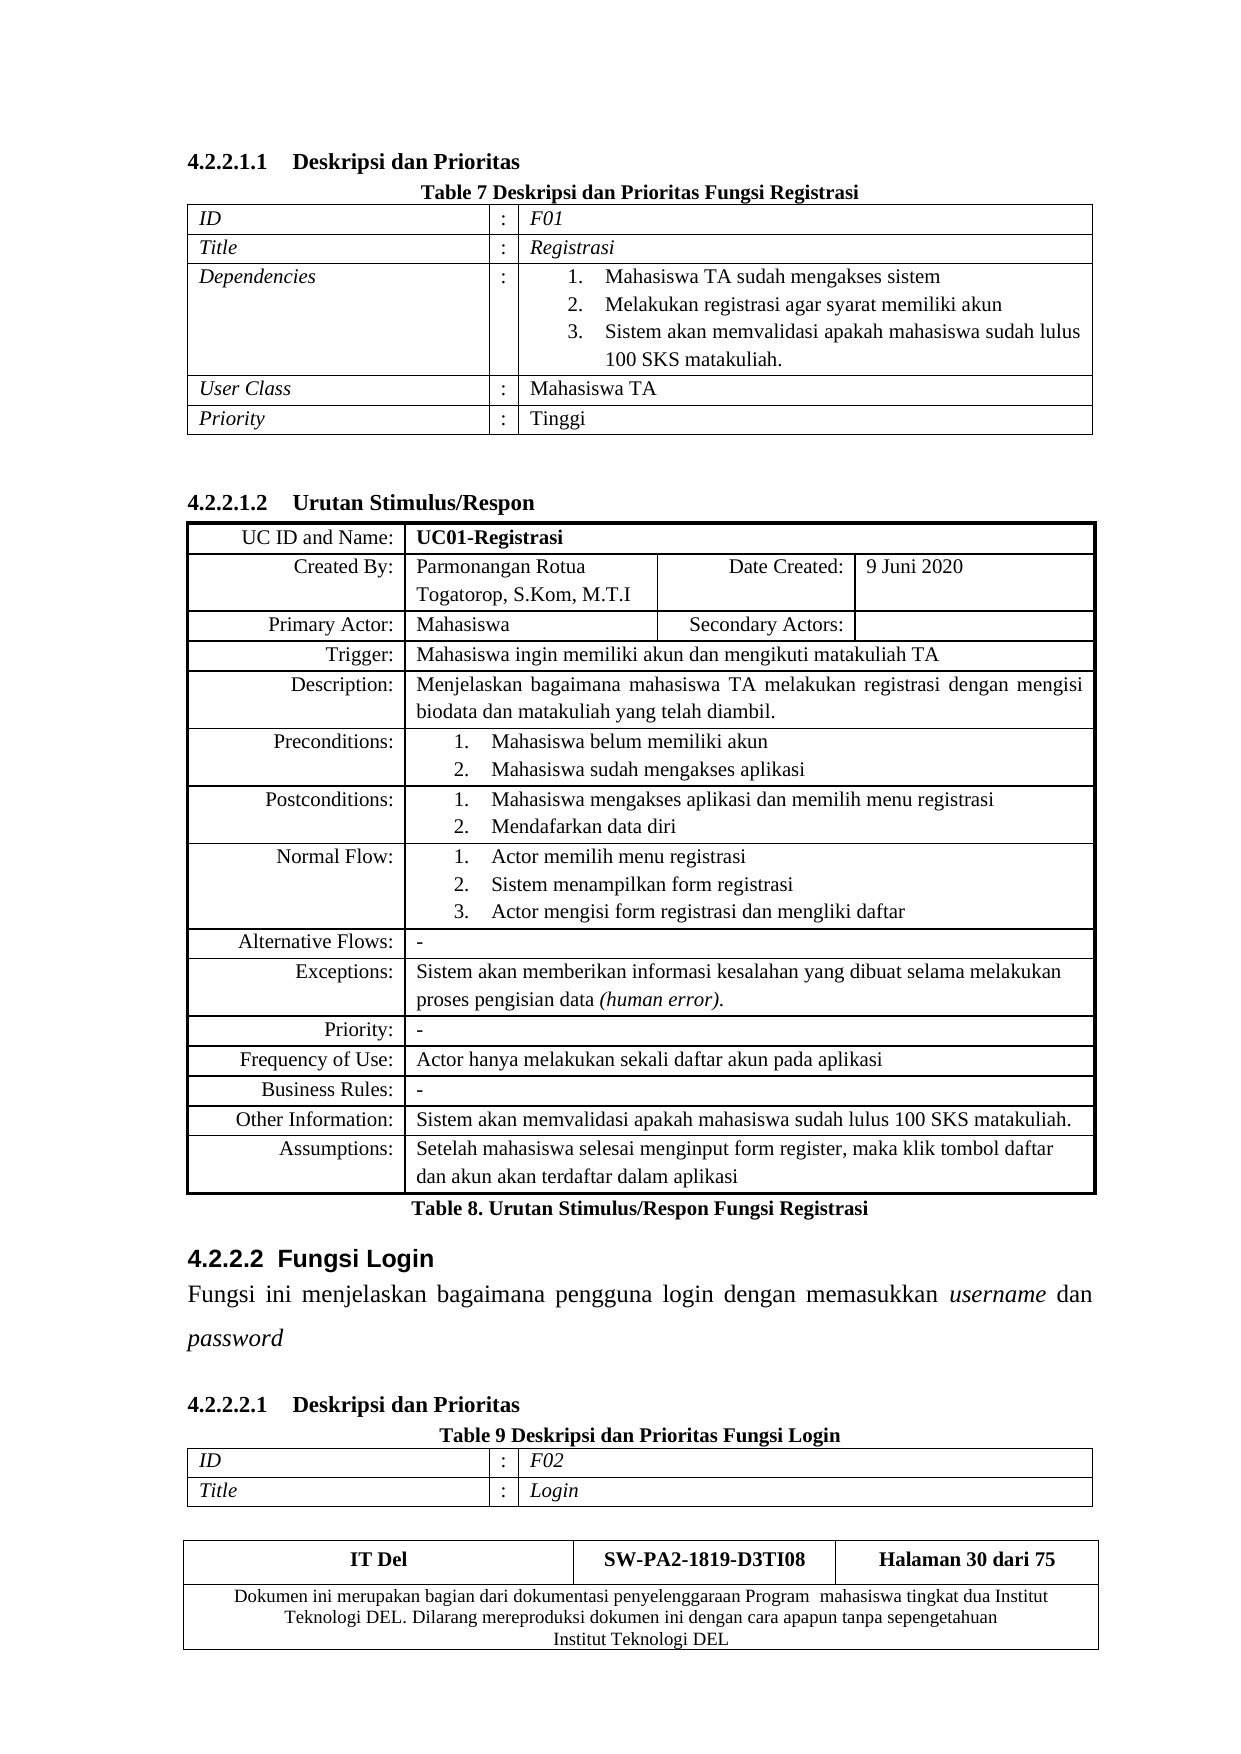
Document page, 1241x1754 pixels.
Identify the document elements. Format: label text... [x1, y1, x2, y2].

table_cell Trigger: [189, 642, 404, 670]
table_cell Mahasiswa ingin memiliki akun dan mengikuti matakuliah TA [406, 642, 1093, 670]
table_cell User Class [188, 376, 489, 405]
table_header UC ID and Name: [189, 525, 404, 553]
table_cell : [490, 264, 518, 375]
table_header ID [188, 1449, 489, 1477]
text Table 8. Urutan Stimulus/Respon Fungsi Registrasi [187, 1195, 1092, 1219]
table_cell Exceptions: [189, 959, 404, 1015]
subtitle Fungsi Login [187, 1244, 1092, 1273]
table_cell Actor memilih menu registrasi Sistem menampilkan form registrasi Actor mengisi form registrasi dan mengliki daftar [406, 844, 1093, 928]
table_cell Frequency of Use: [189, 1047, 404, 1075]
table_cell 9 Juni 2020 [856, 555, 1093, 610]
table_cell Tinggi [519, 406, 1092, 434]
table_cell - [406, 930, 1093, 958]
table_cell Mahasiswa mengakses aplikasi dan memilih menu registrasi Mendafarkan data diri [406, 787, 1093, 843]
table_cell Setelah mahasiswa selesai menginput form register, maka klik tombol daftar dan akun akan terdaftar dalam aplikasi [406, 1136, 1093, 1192]
table_cell : [490, 406, 518, 434]
table_cell Preconditions: [189, 729, 404, 785]
table_header : [490, 205, 518, 234]
table_cell Created By: [189, 555, 404, 610]
table_cell Title [188, 235, 489, 263]
subtitle Deskripsi dan Prioritas [187, 148, 1092, 174]
subtitle Urutan Stimulus/Respon [187, 489, 1092, 515]
table_cell Priority [188, 406, 489, 434]
table_cell Other Information: [189, 1107, 404, 1135]
table_cell Primary Actor: [189, 612, 404, 640]
table_cell : [490, 235, 518, 263]
table_cell Mahasiswa belum memiliki akun Mahasiswa sudah mengakses aplikasi [406, 729, 1093, 785]
table_header ID [188, 205, 489, 234]
table_header F02 [519, 1449, 1092, 1477]
table_cell : [490, 376, 518, 405]
table_cell Actor hanya melakukan sekali daftar akun pada aplikasi [406, 1047, 1093, 1075]
table_cell Mahasiswa [406, 612, 657, 640]
table_header : [490, 1449, 518, 1477]
table_cell Title [188, 1478, 489, 1506]
table_cell Description: [189, 672, 404, 728]
table_cell Priority: [189, 1017, 404, 1045]
text Table 7 Deskripsi dan Prioritas Fungsi Registrasi [187, 180, 1092, 204]
text Fungsi ini menjelaskan bagaimana pengguna login dengan memasukkan username dan password [187, 1279, 1092, 1351]
table_cell [856, 612, 1093, 640]
table_cell Assumptions: [189, 1136, 404, 1192]
table_cell Parmonangan Rotua Togatorop, S.Kom, M.T.I [406, 555, 657, 610]
subtitle Deskripsi dan Prioritas [187, 1391, 1092, 1417]
table_cell Sistem akan memvalidasi apakah mahasiswa sudah lulus 100 SKS matakuliah. [406, 1107, 1093, 1135]
table_cell Secondary Actors: [658, 612, 854, 640]
table_cell Date Created: [658, 555, 854, 610]
table_cell : [490, 1478, 518, 1506]
table_cell Sistem akan memberikan informasi kesalahan yang dibuat selama melakukan proses pengisian data (human error). [406, 959, 1093, 1015]
text Table 9 Deskripsi dan Prioritas Fungsi Login [187, 1423, 1092, 1447]
table_cell Login [519, 1478, 1092, 1506]
table_cell Mahasiswa TA [519, 376, 1092, 405]
table_cell Postconditions: [189, 787, 404, 843]
table_cell - [406, 1077, 1093, 1105]
table_cell Mahasiswa TA sudah mengakses sistem Melakukan registrasi agar syarat memiliki akun Sistem akan memvalidasi apakah mahasiswa sudah lulus 100 SKS matakuliah. [519, 264, 1092, 375]
table_header F01 [519, 205, 1092, 234]
table_cell Normal Flow: [189, 844, 404, 928]
table_header UC01-Registrasi [406, 525, 1093, 553]
table_cell Business Rules: [189, 1077, 404, 1105]
table_cell Menjelaskan bagaimana mahasiswa TA melakukan registrasi dengan mengisi biodata dan matakuliah yang telah diambil. [406, 672, 1093, 728]
table_cell Dependencies [188, 264, 489, 375]
table_cell Registrasi [519, 235, 1092, 263]
table_cell Alternative Flows: [189, 930, 404, 958]
table_cell - [406, 1017, 1093, 1045]
